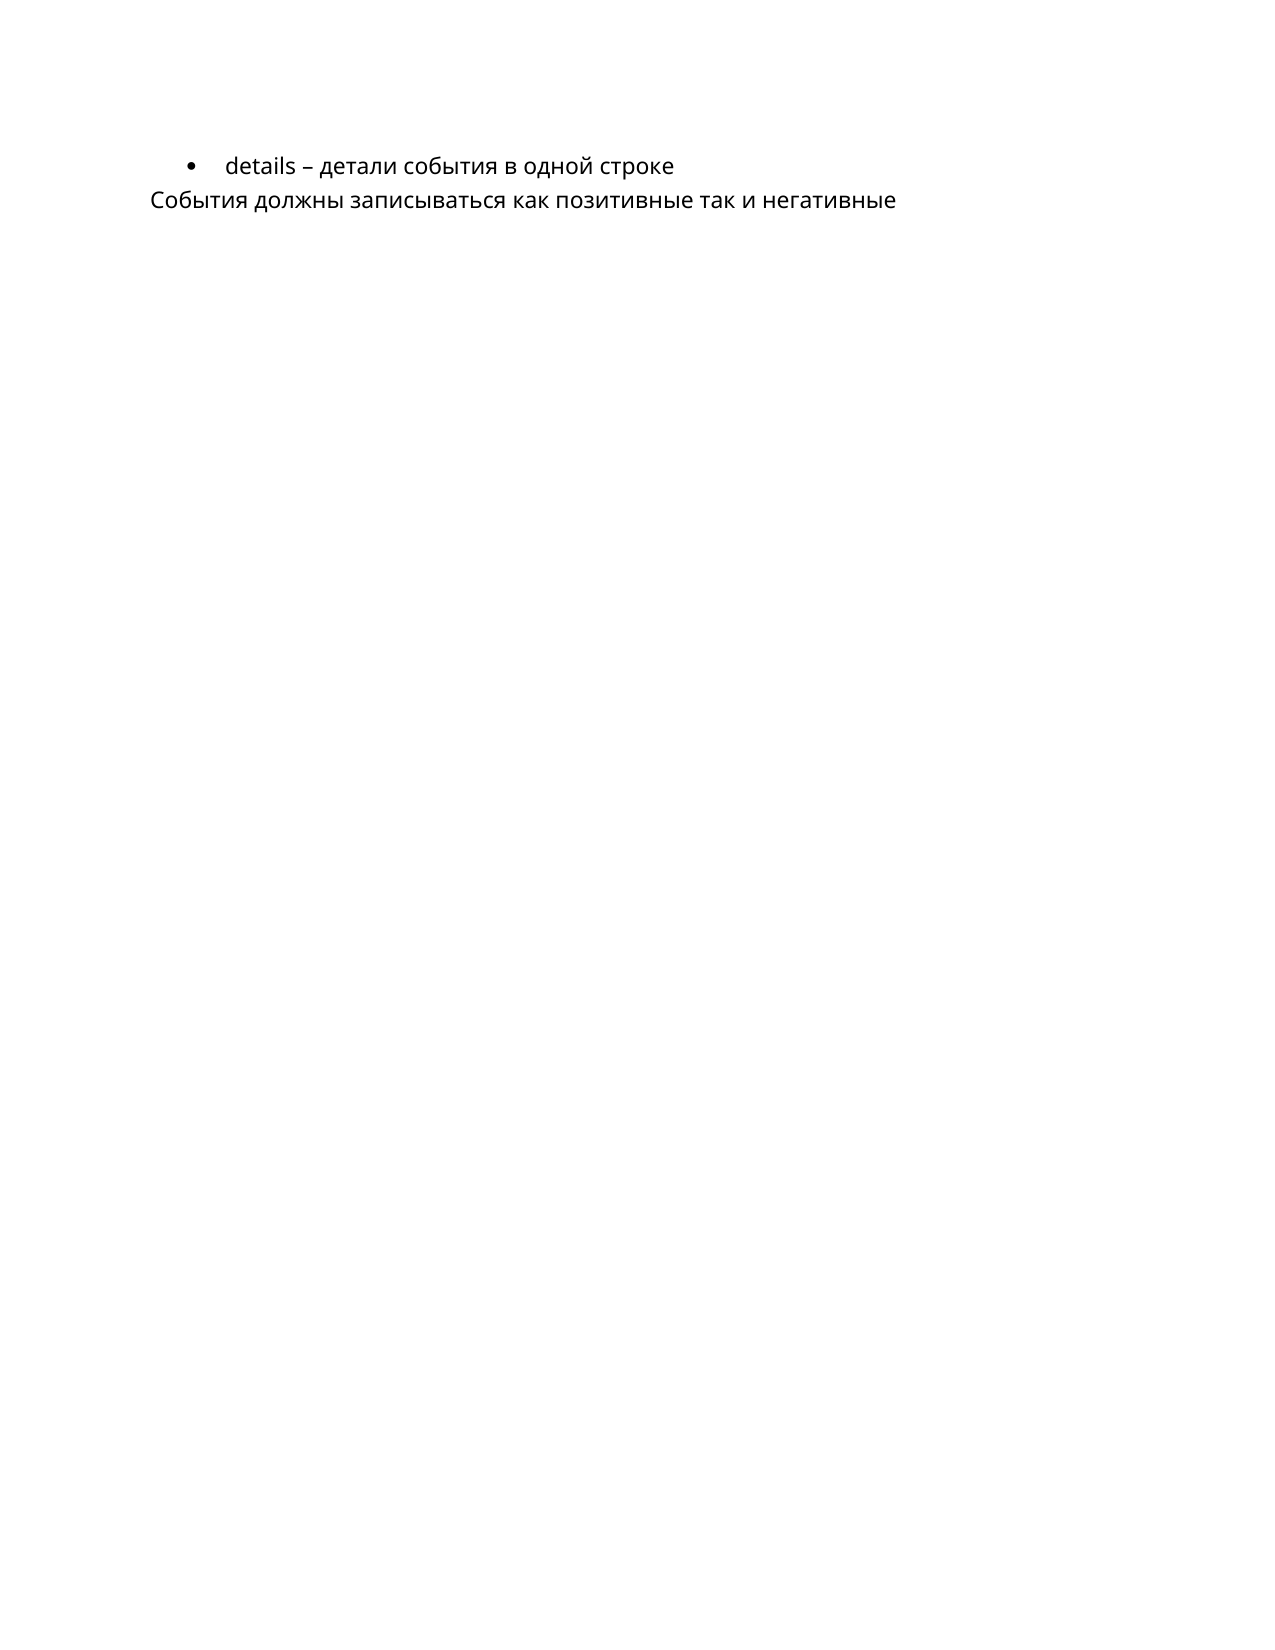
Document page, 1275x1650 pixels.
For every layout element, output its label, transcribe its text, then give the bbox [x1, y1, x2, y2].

text События должны записываться как позитивные так и негативные [150, 184, 1125, 215]
list details – детали события в одной строке [187, 150, 1125, 181]
